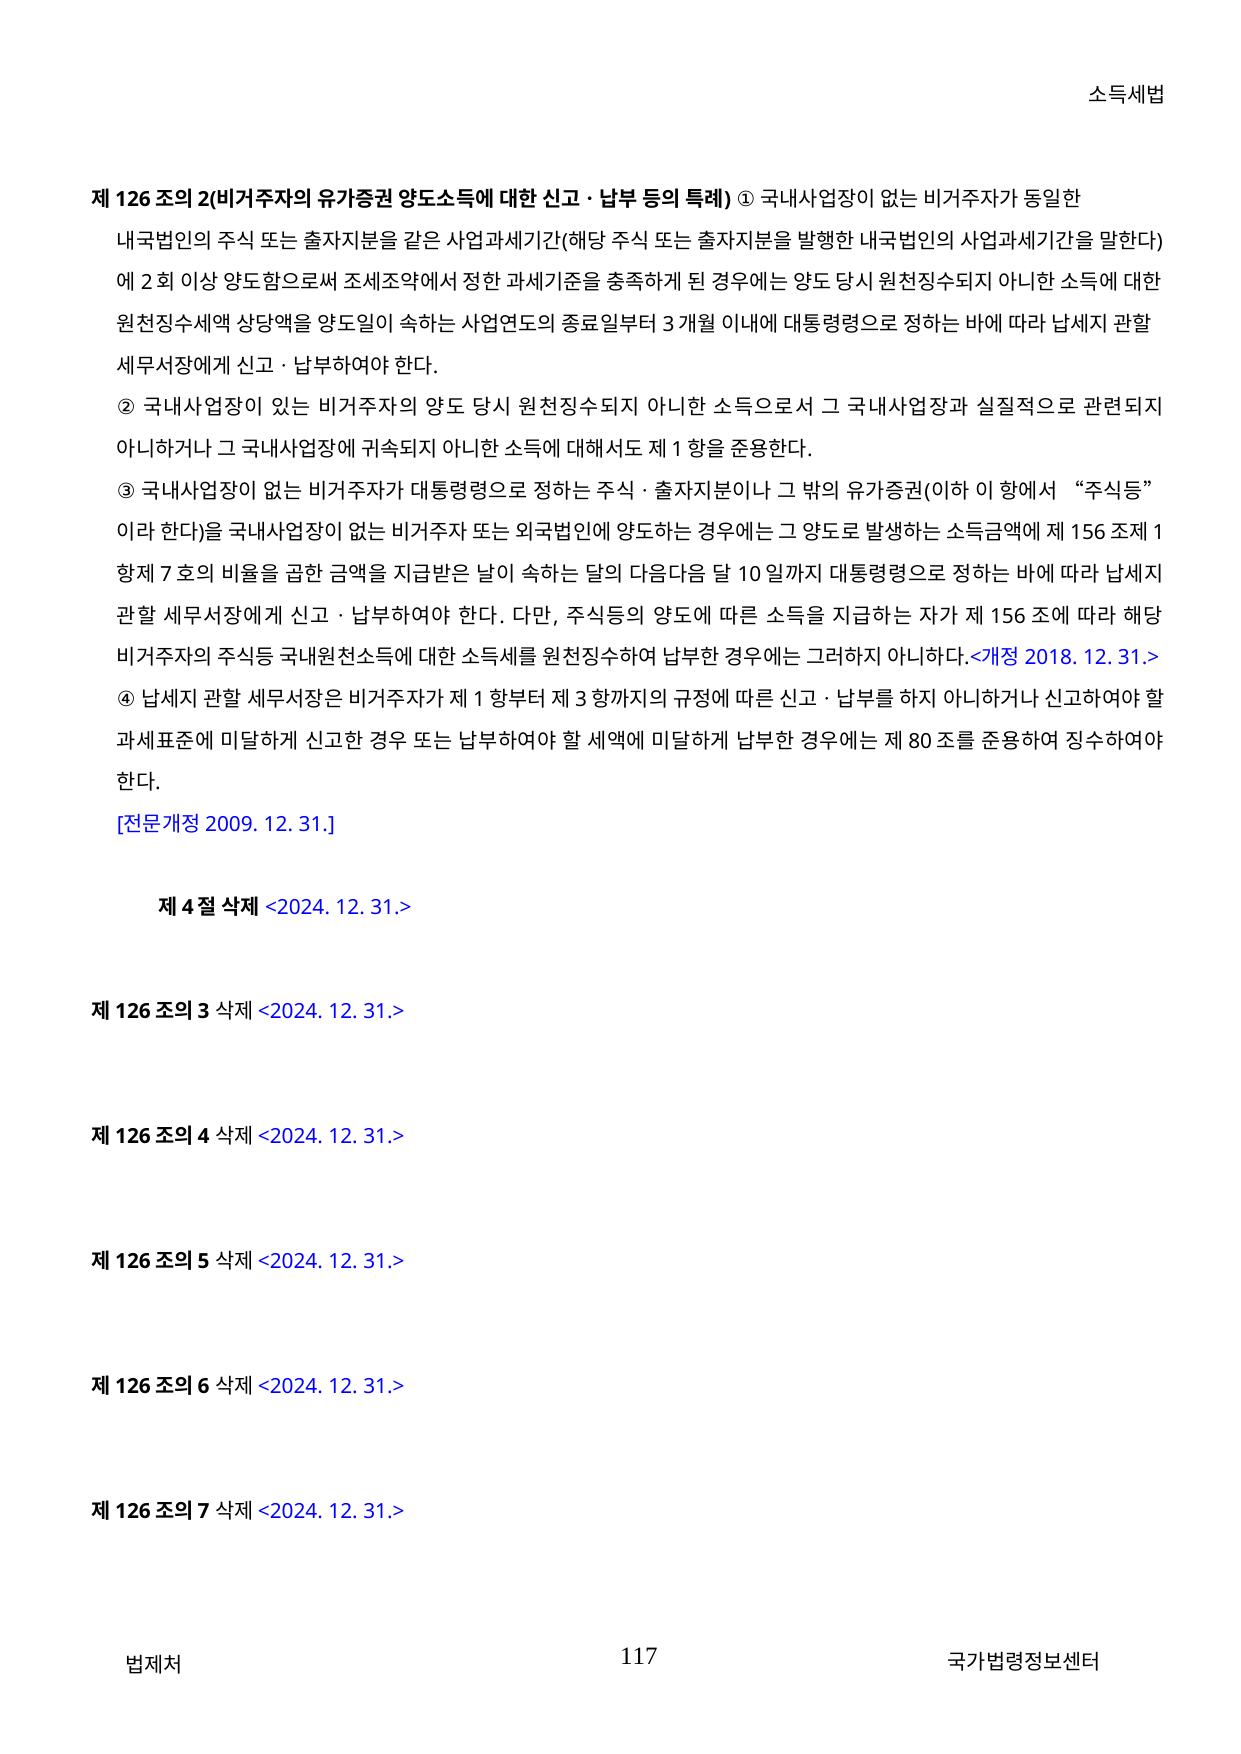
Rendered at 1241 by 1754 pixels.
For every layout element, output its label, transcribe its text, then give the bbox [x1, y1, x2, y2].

text 제126조의4 삭제 <2024. 12. 31.> [92, 1108, 1165, 1150]
text 제126조의5 삭제 <2024. 12. 31.> [92, 1233, 1165, 1275]
text ③ 국내사업장이 없는 비거주자가 대통령령으로 정하는 주식ㆍ출자지분이나 그 밖의 유가증권(이하 이 항에서 “주식등”이라 한다)을 국내사업장이 없는 비거주자 또는 외국법인에 양도하는 경우에는 그 양도로 발생하는 소득금액에 제156조제1항제7호의 비율을 곱한 금액을 지급받은 날이 속하는 달의 다음다음 달 10일까지 대통령령으로 정하는 바에 따라 납세지 관할 세무서장에게 신고ㆍ납부하여야 한다. 다만, 주식등의 양도에 따른 소득을 지급하는 자가 제156조에 따라 해당 비거주자의 주식등 국내원천소득에 대한 소득세를 원천징수하여 납부한 경우에는 그러하지 아니하다.<개정 2018. 12. 31.> [117, 462, 1165, 671]
text [전문개정 2009. 12. 31.] [117, 796, 1165, 837]
text 제4절 삭제 <2024. 12. 31.> [158, 879, 1165, 921]
text ④ 납세지 관할 세무서장은 비거주자가 제1항부터 제3항까지의 규정에 따른 신고ㆍ납부를 하지 아니하거나 신고하여야 할 과세표준에 미달하게 신고한 경우 또는 납부하여야 할 세액에 미달하게 납부한 경우에는 제80조를 준용하여 징수하여야 한다. [117, 671, 1165, 796]
text 제126조의2(비거주자의 유가증권 양도소득에 대한 신고ㆍ납부 등의 특례) ① 국내사업장이 없는 비거주자가 동일한 내국법인의 주식 또는 출자지분을 같은 사업과세기간(해당 주식 또는 출자지분을 발행한 내국법인의 사업과세기간을 말한다)에 2회 이상 양도함으로써 조세조약에서 정한 과세기준을 충족하게 된 경우에는 양도 당시 원천징수되지 아니한 소득에 대한 원천징수세액 상당액을 양도일이 속하는 사업연도의 종료일부터 3개월 이내에 대통령령으로 정하는 바에 따라 납세지 관할 세무서장에게 신고ㆍ납부하여야 한다. [92, 171, 1165, 379]
text 제126조의6 삭제 <2024. 12. 31.> [92, 1358, 1165, 1400]
text 제126조의7 삭제 <2024. 12. 31.> [92, 1483, 1165, 1525]
text ② 국내사업장이 있는 비거주자의 양도 당시 원천징수되지 아니한 소득으로서 그 국내사업장과 실질적으로 관련되지 아니하거나 그 국내사업장에 귀속되지 아니한 소득에 대해서도 제1항을 준용한다. [117, 379, 1165, 462]
text 제126조의3 삭제 <2024. 12. 31.> [92, 983, 1165, 1025]
